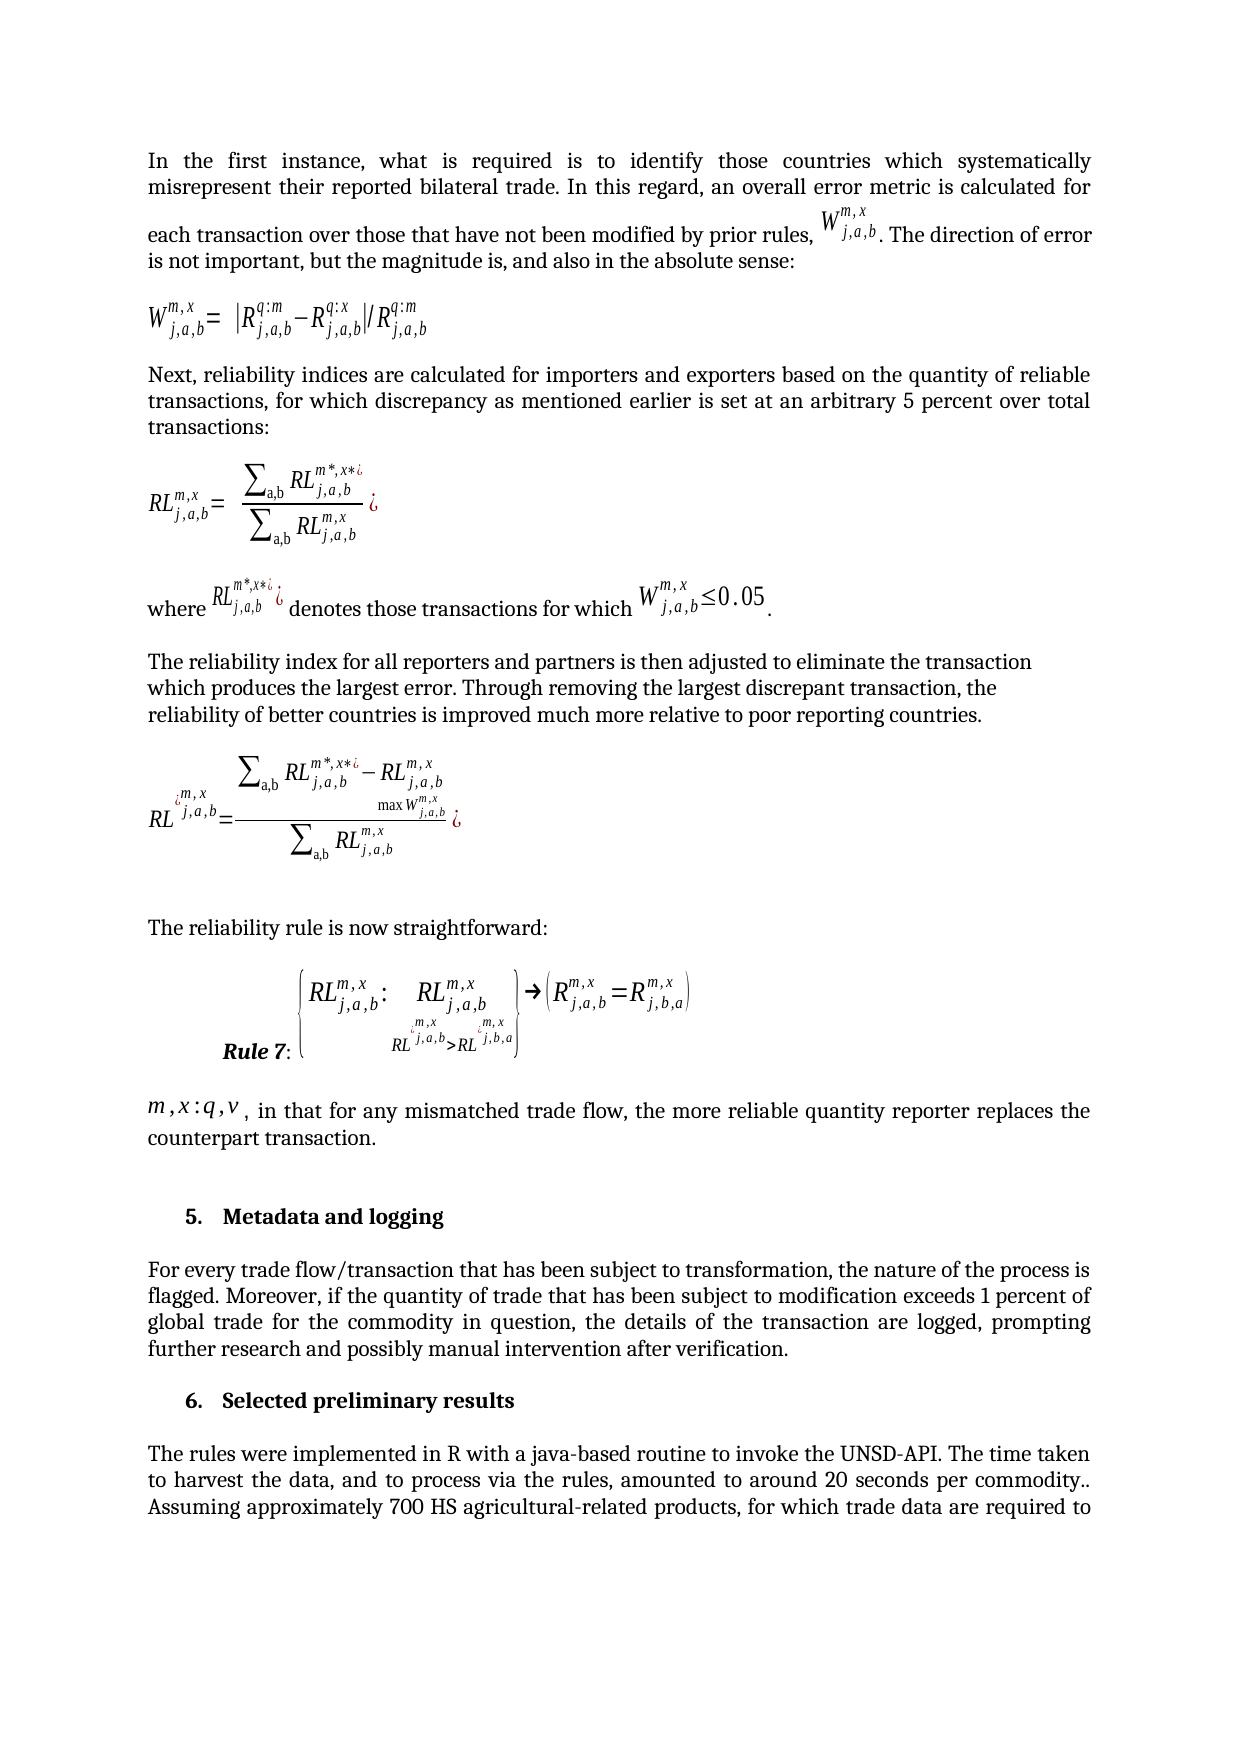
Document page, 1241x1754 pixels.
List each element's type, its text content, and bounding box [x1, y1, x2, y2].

text Next, reliability indices are calculated for importers and exporters based on the quantity of reliable transactions, for which discrepancy as mentioned earlier is set at an arbitrary 5 percent over total transactions: [148, 361, 1092, 440]
text For every trade flow/transaction that has been subject to transformation, the nature of the process is flagged. Moreover, if the quantity of trade that has been subject to modification exceeds 1 percent of global trade for the commodity in question, the details of the transaction are logged, prompting further research and possibly manual intervention after verification. [148, 1256, 1092, 1362]
text The reliability rule is now straightforward: [148, 915, 1092, 941]
list Selected preliminary results [185, 1388, 1092, 1414]
text , in that for any mismatched trade flow, the more reliable quantity reporter replaces the counterpart transaction. [148, 1092, 1092, 1151]
text In the first instance, what is required is to identify those countries which systematically misrepresent their reported bilateral trade. In this regard, an overall error metric is calculated for each transaction over those that have not been modified by prior rules, . The direction of error is not important, but the magnitude is, and also in the absolute sense: [148, 148, 1092, 274]
text Rule 7: [148, 968, 1092, 1065]
text where denotes those transactions for which . [148, 575, 1092, 622]
list Metadata and logging [185, 1204, 1092, 1230]
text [148, 1441, 1092, 1520]
text The reliability index for all reporters and partners is then adjusted to eliminate the transaction which produces the largest error. Through removing the largest discrepant transaction, the reliability of better countries is improved much more relative to poor reporting countries. [148, 649, 1092, 728]
